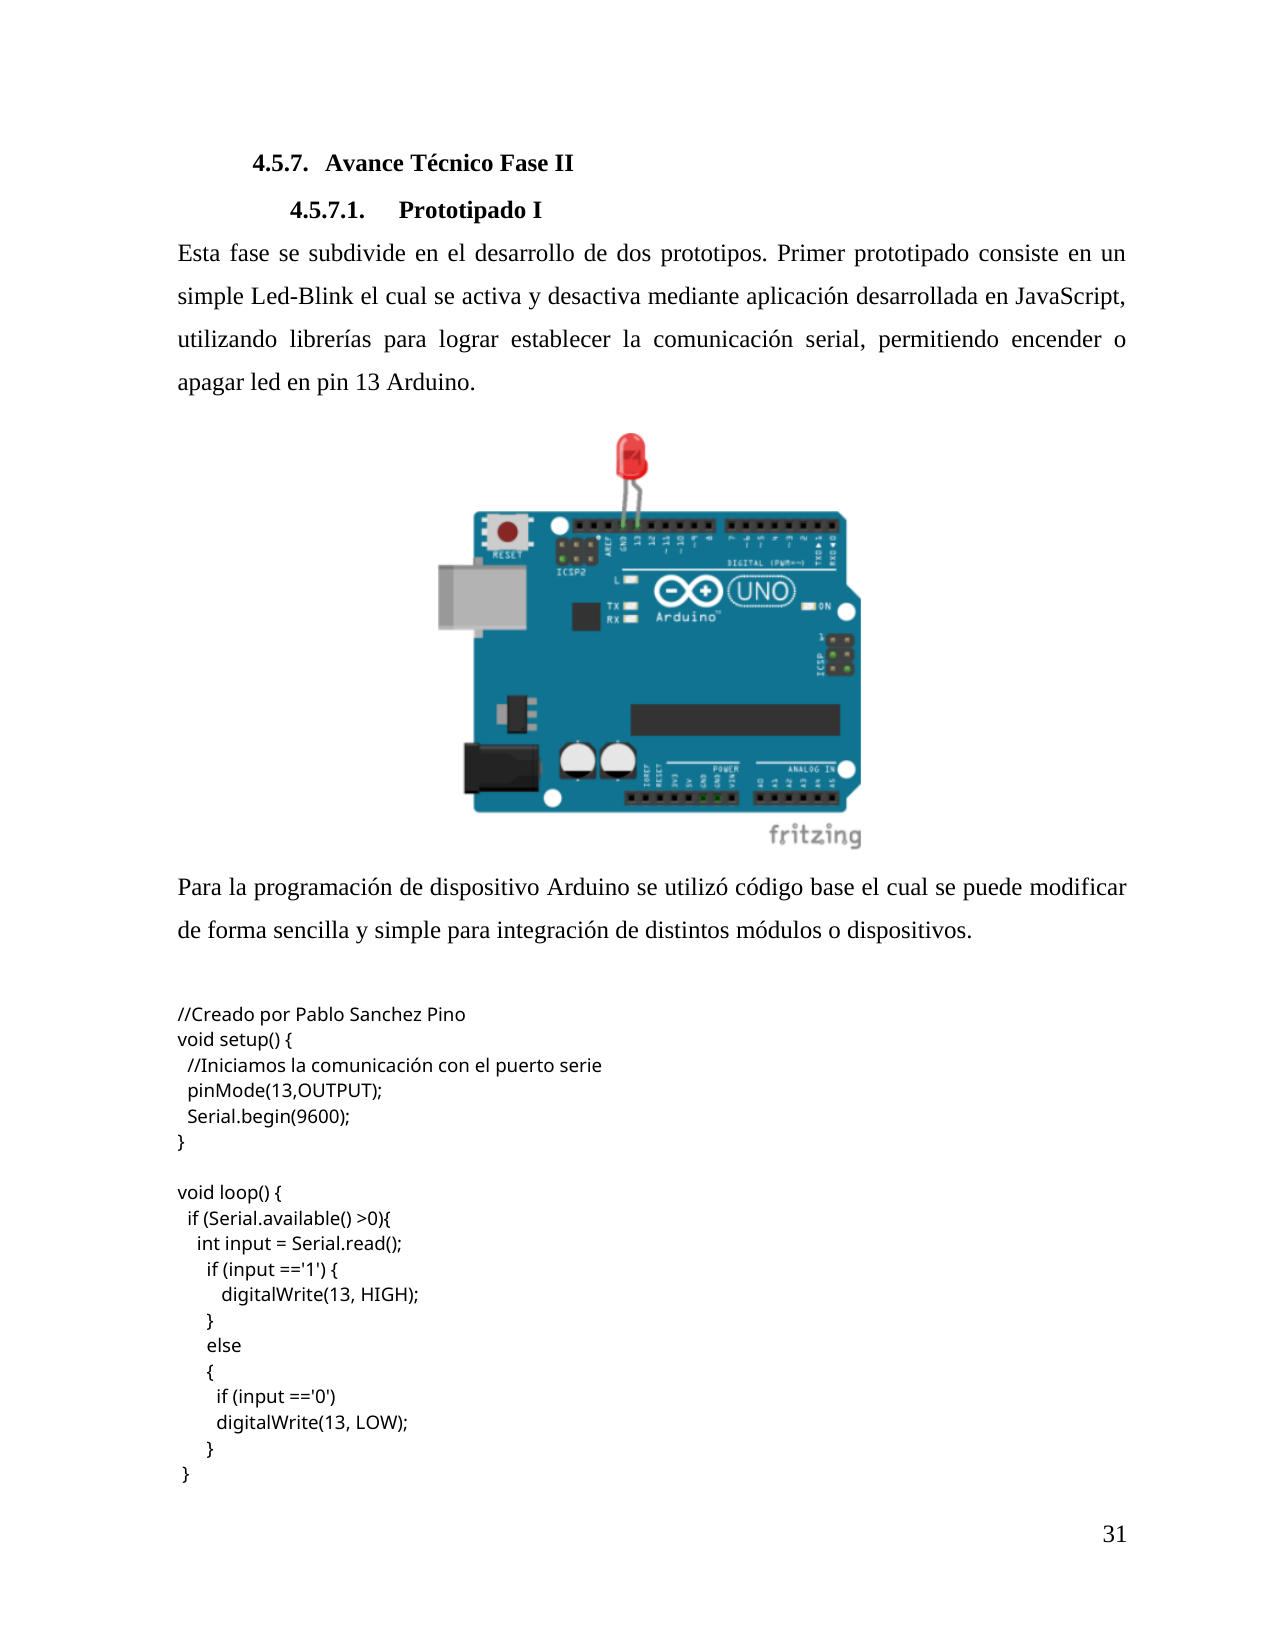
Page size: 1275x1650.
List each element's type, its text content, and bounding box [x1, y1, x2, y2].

text if (Serial.available() >0){ [177, 1205, 1127, 1231]
text Esta fase se subdivide en el desarrollo de dos prototipos. Primer prototipado consiste en un simple Led-Blink el cual se activa y desactiva mediante aplicación desarrollada en JavaScript, utilizando librerías para lograr establecer la comunicación serial, permitiendo encender o apagar led en pin 13 Arduino. [177, 238, 1127, 396]
text } [177, 1307, 1127, 1333]
text //Iniciamos la comunicación con el puerto serie [177, 1052, 1127, 1078]
text //Creado por Pablo Sanchez Pino [177, 1001, 1127, 1027]
text if (input =='0') [177, 1384, 1127, 1409]
text else [177, 1333, 1127, 1358]
text } [177, 1460, 1127, 1486]
text digitalWrite(13, HIGH); [177, 1282, 1127, 1307]
text pinMode(13,OUTPUT); [177, 1078, 1127, 1103]
text } [177, 1435, 1127, 1460]
text digitalWrite(13, LOW); [177, 1409, 1127, 1435]
subtitle Avance Técnico Fase II [252, 148, 1127, 176]
text Para la programación de dispositivo Arduino se utilizó código base el cual se puede modificar de forma sencilla y simple para integración de distintos módulos o dispositivos. [177, 872, 1127, 943]
picture [415, 410, 889, 858]
text { [177, 1358, 1127, 1384]
text Serial.begin(9600); [177, 1103, 1127, 1129]
text if (input =='1') { [177, 1256, 1127, 1282]
text } [177, 1129, 1127, 1154]
text void loop() { [177, 1180, 1127, 1205]
text void setup() { [177, 1027, 1127, 1052]
text int input = Serial.read(); [177, 1231, 1127, 1256]
subtitle Prototipado I [290, 195, 1127, 224]
